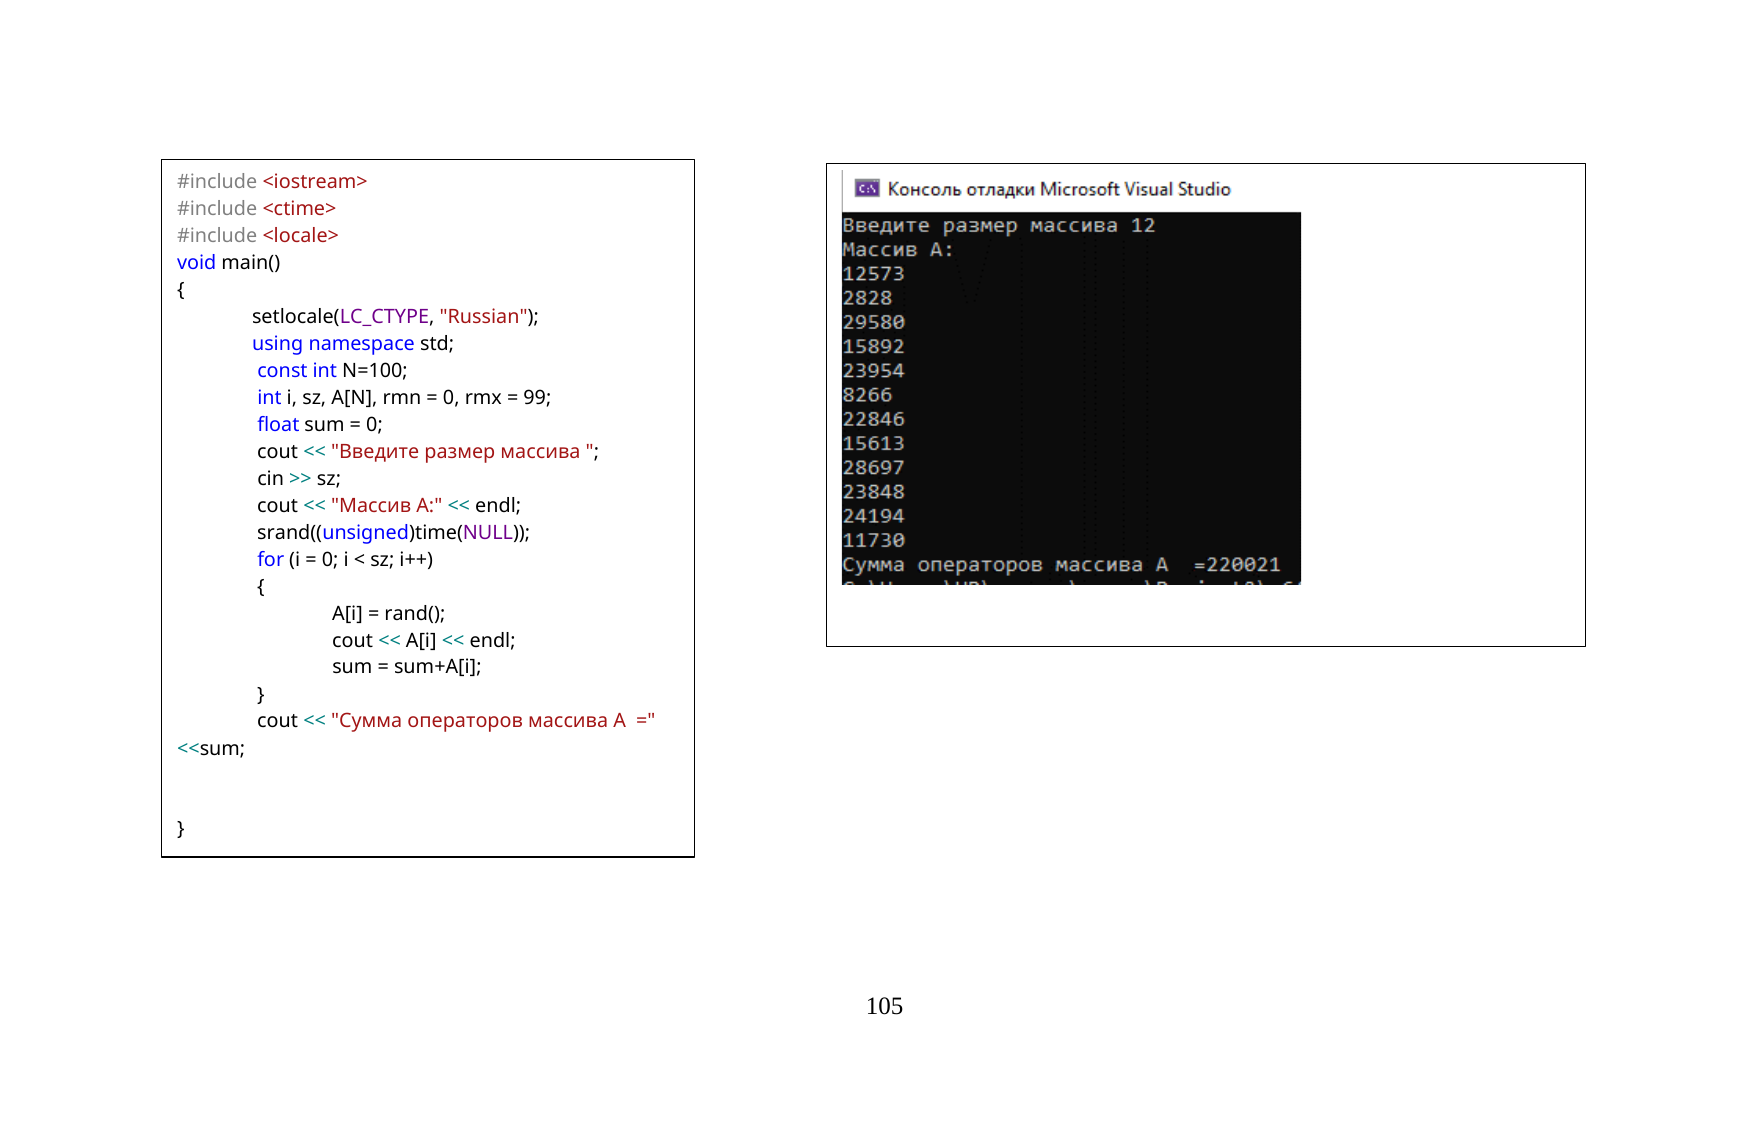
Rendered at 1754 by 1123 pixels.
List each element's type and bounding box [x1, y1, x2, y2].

picture [841, 170, 1302, 585]
